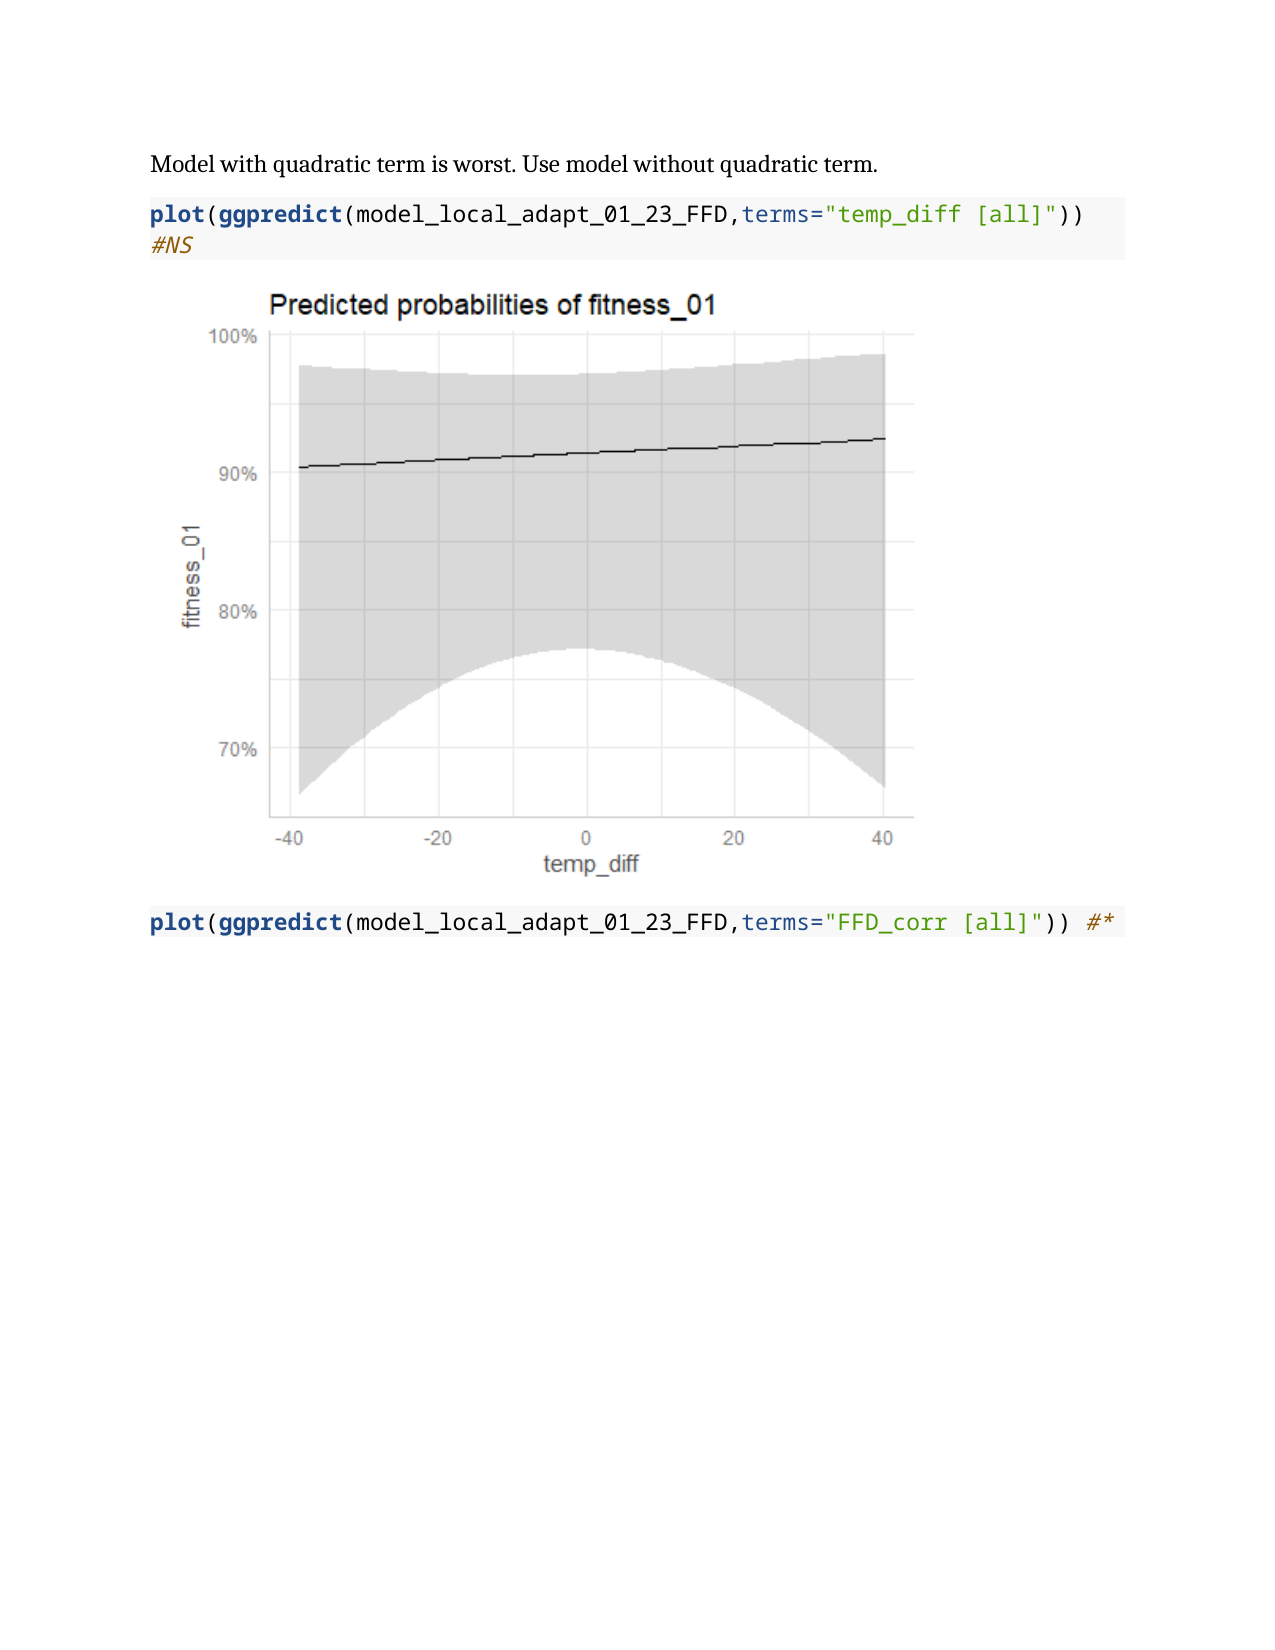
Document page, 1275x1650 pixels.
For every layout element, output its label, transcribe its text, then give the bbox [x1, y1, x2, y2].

text plot(ggpredict(model_local_adapt_01_23_FFD,terms="temp_diff [all]")) #NS [150, 197, 1125, 260]
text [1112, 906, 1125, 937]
text Model with quadratic term is worst. Use model without quadratic term. [150, 150, 1125, 179]
picture [168, 280, 927, 888]
